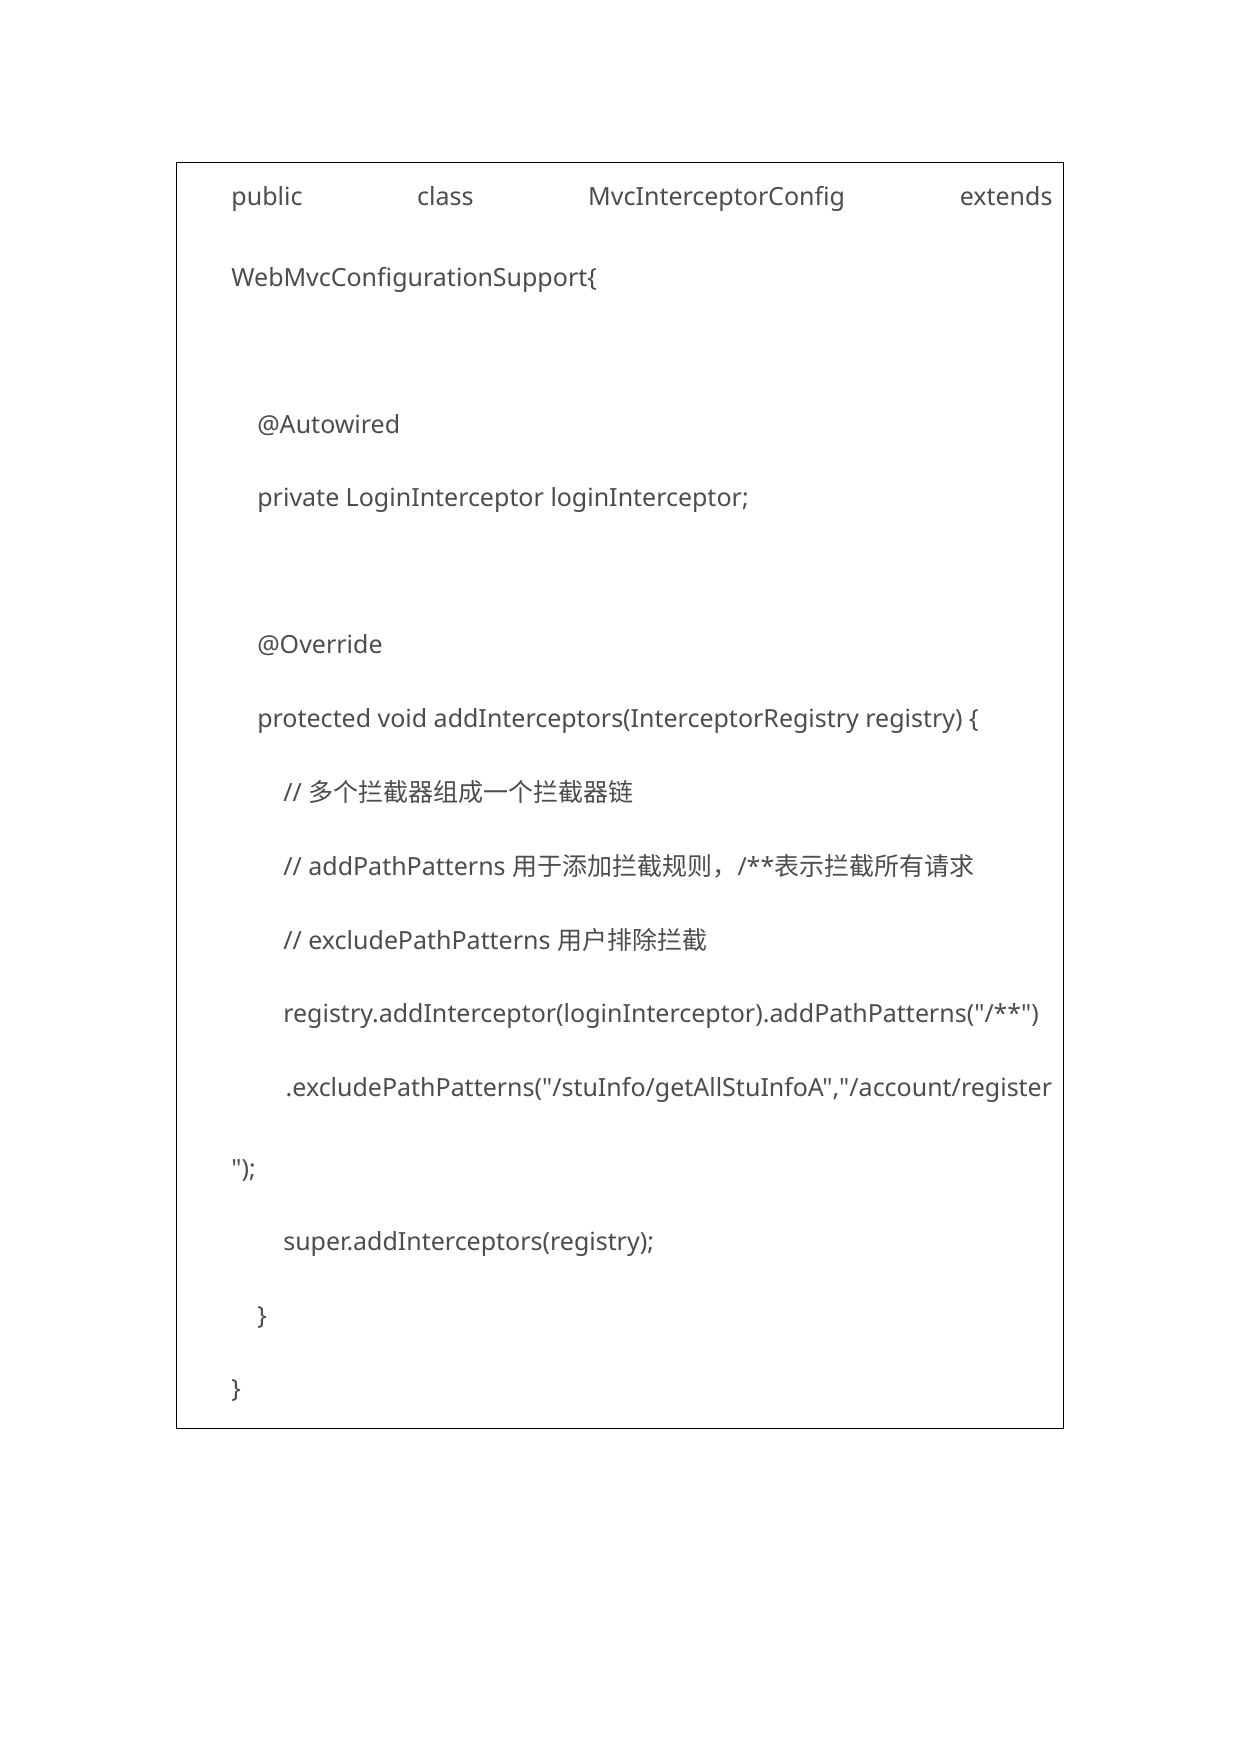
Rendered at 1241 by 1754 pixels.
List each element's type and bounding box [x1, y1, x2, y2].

table_header [177, 163, 1063, 1428]
